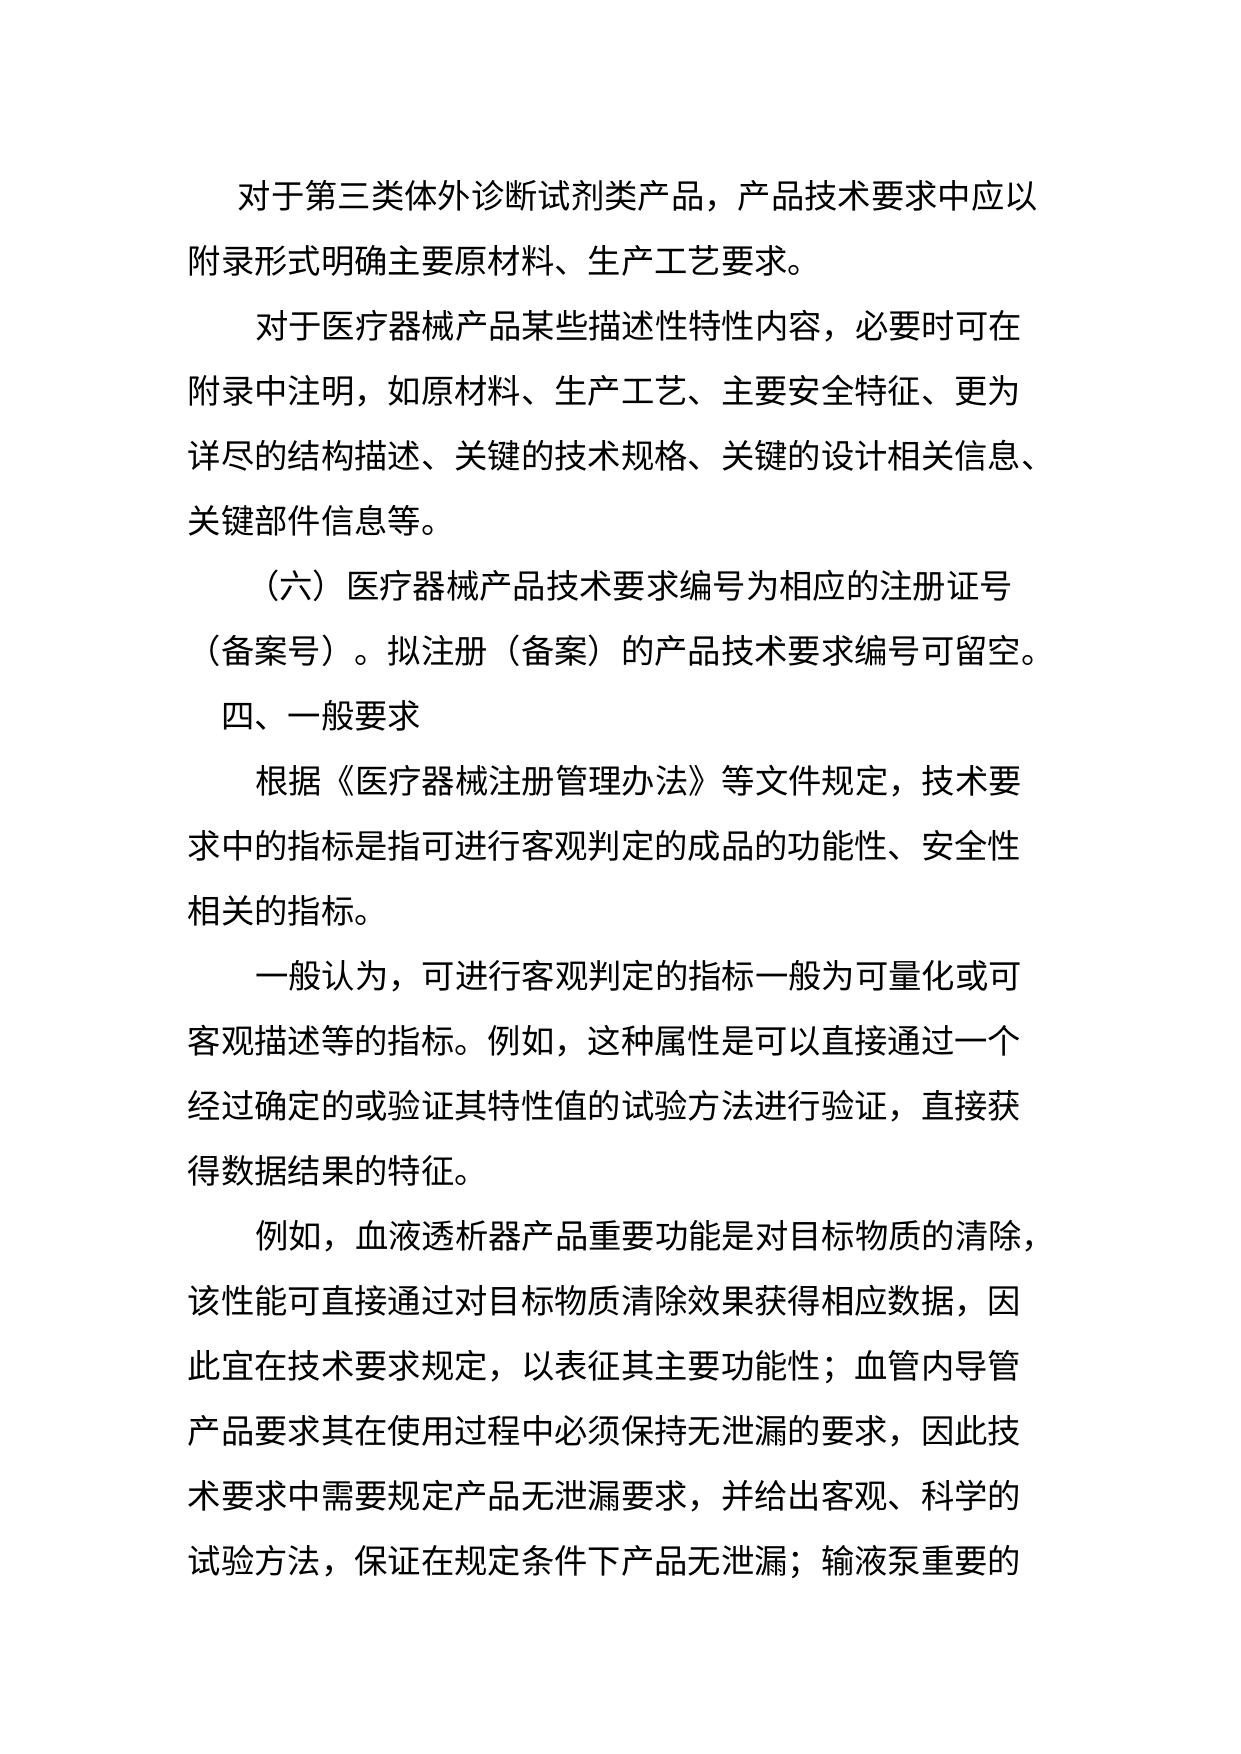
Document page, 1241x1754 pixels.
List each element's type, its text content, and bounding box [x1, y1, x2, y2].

text 一般认为，可进行客观判定的指标一般为可量化或可客观描述等的指标。例如，这种属性是可以直接通过一个经过确定的或验证其特性值的试验方法进行验证，直接获得数据结果的特征。 [187, 942, 1053, 1202]
text （六）医疗器械产品技术要求编号为相应的注册证号（备案号）。拟注册（备案）的产品技术要求编号可留空。 [187, 552, 1053, 682]
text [187, 1202, 1053, 1592]
text 四、一般要求 [187, 682, 1053, 747]
text 对于第三类体外诊断试剂类产品，产品技术要求中应以附录形式明确主要原材料、生产工艺要求。 [187, 162, 1053, 292]
text 根据《医疗器械注册管理办法》等文件规定，技术要求中的指标是指可进行客观判定的成品的功能性、安全性相关的指标。 [187, 747, 1053, 942]
text 对于医疗器械产品某些描述性特性内容，必要时可在附录中注明，如原材料、生产工艺、主要安全特征、更为详尽的结构描述、关键的技术规格、关键的设计相关信息、关键部件信息等。 [187, 292, 1053, 552]
